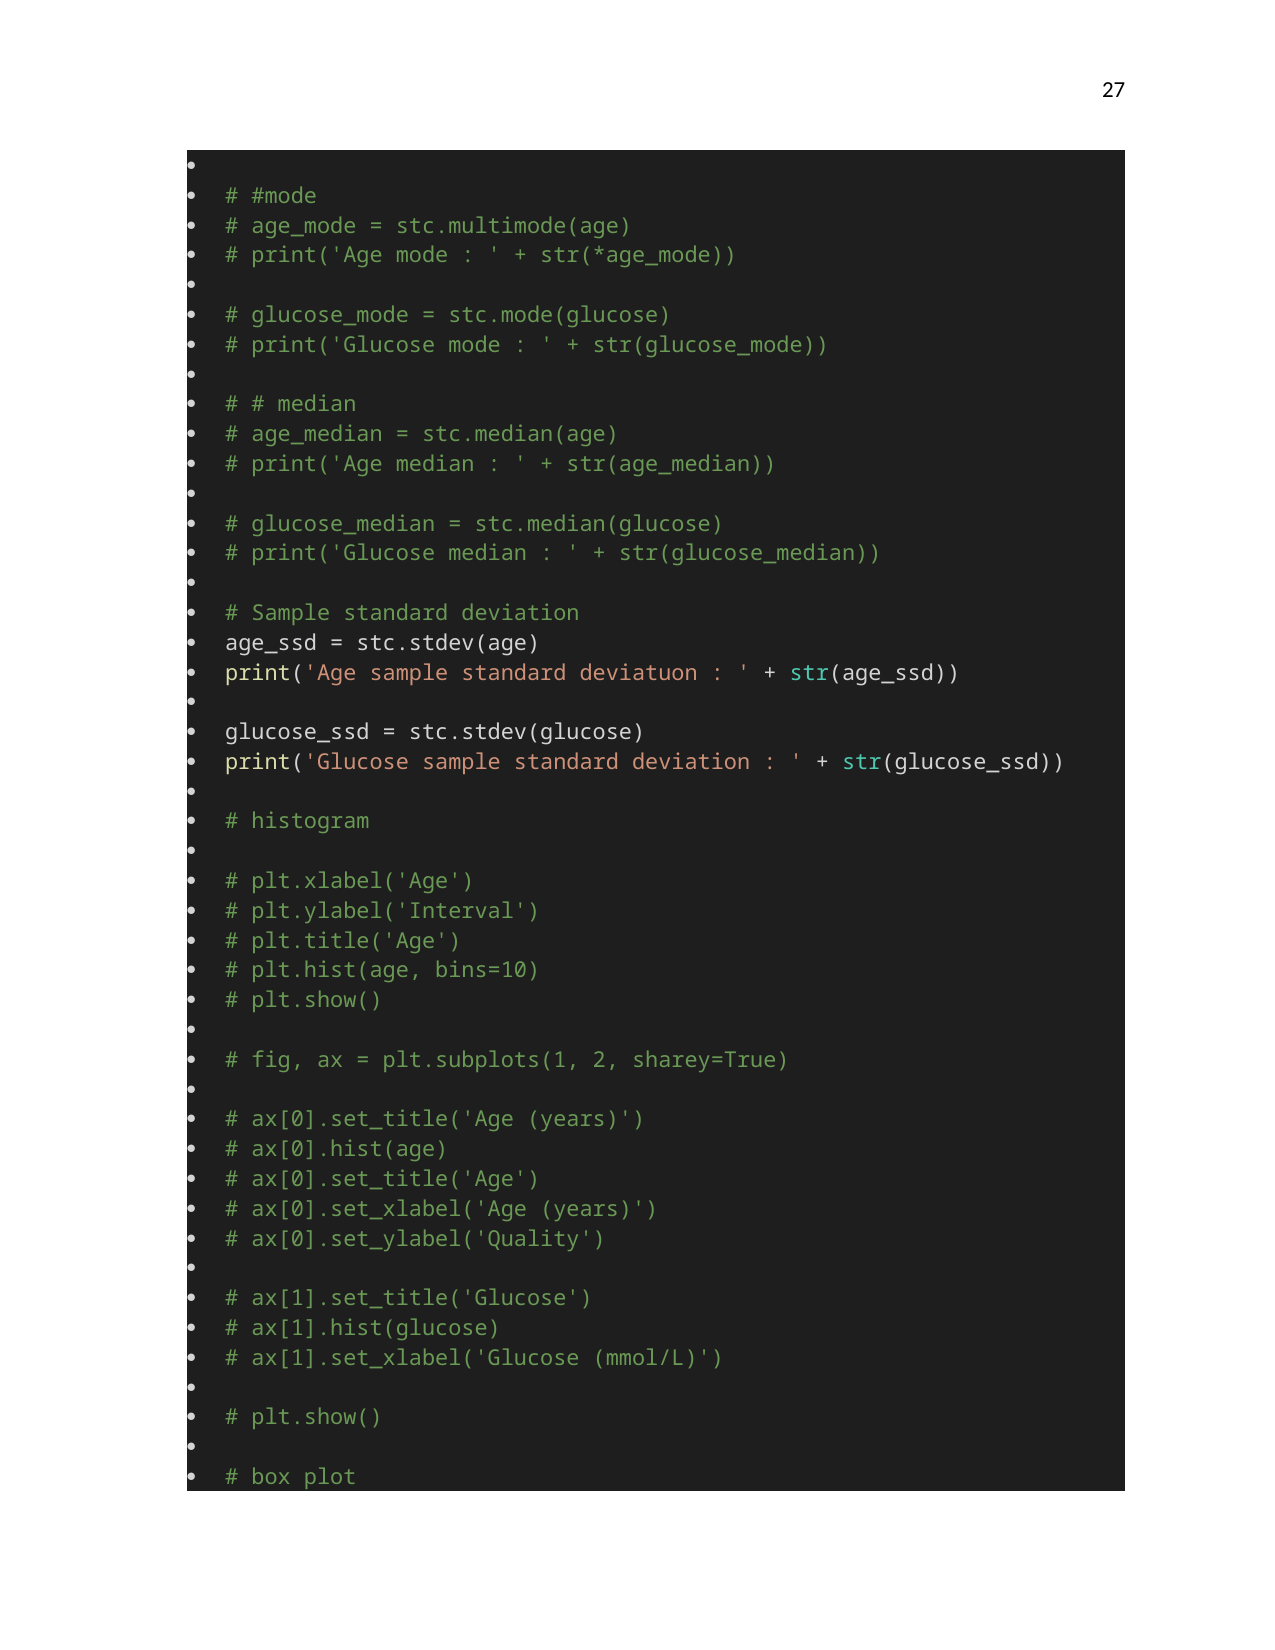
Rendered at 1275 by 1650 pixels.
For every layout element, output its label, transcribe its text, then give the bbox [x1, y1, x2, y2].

list # histogram [187, 805, 1125, 835]
list # print('Age median : ' + str(age_median)) [187, 448, 1125, 478]
list # print('Glucose median : ' + str(glucose_median)) [187, 537, 1125, 567]
list print('Glucose sample standard deviation : ' + str(glucose_ssd)) [187, 746, 1125, 776]
list # #mode [187, 180, 1125, 209]
list # plt.xlabel('Age') [187, 865, 1125, 895]
list # ax[1].hist(glucose) [187, 1312, 1125, 1342]
list # fig, ax = plt.subplots(1, 2, sharey=True) [187, 1044, 1125, 1073]
list # ax[1].set_xlabel('Glucose (mmol/L)') [187, 1342, 1125, 1371]
list # ax[0].hist(age) [187, 1133, 1125, 1163]
list # plt.show() [187, 1401, 1125, 1431]
list glucose_ssd = stc.stdev(glucose) [187, 716, 1125, 746]
list # # median [187, 388, 1125, 418]
list print('Age sample standard deviatuon : ' + str(age_ssd)) [187, 656, 1125, 686]
list # box plot [187, 1461, 1125, 1491]
list # plt.title('Age') [187, 924, 1125, 954]
list # Sample standard deviation [187, 597, 1125, 627]
list # plt.ylabel('Interval') [187, 895, 1125, 924]
list # plt.show() [187, 984, 1125, 1014]
list # ax[1].set_title('Glucose') [187, 1282, 1125, 1312]
list age_ssd = stc.stdev(age) [187, 627, 1125, 656]
list # glucose_median = stc.median(glucose) [187, 507, 1125, 537]
list # glucose_mode = stc.mode(glucose) [187, 299, 1125, 329]
list # ax[0].set_title('Age (years)') [187, 1103, 1125, 1133]
list # ax[0].set_xlabel('Age (years)') [187, 1193, 1125, 1222]
list # print('Glucose mode : ' + str(glucose_mode)) [187, 329, 1125, 358]
list # ax[0].set_ylabel('Quality') [187, 1222, 1125, 1252]
list # age_mode = stc.multimode(age) [187, 209, 1125, 239]
list # ax[0].set_title('Age') [187, 1163, 1125, 1193]
list # print('Age mode : ' + str(*age_mode)) [187, 239, 1125, 269]
list # plt.hist(age, bins=10) [187, 954, 1125, 984]
list # age_median = stc.median(age) [187, 418, 1125, 448]
